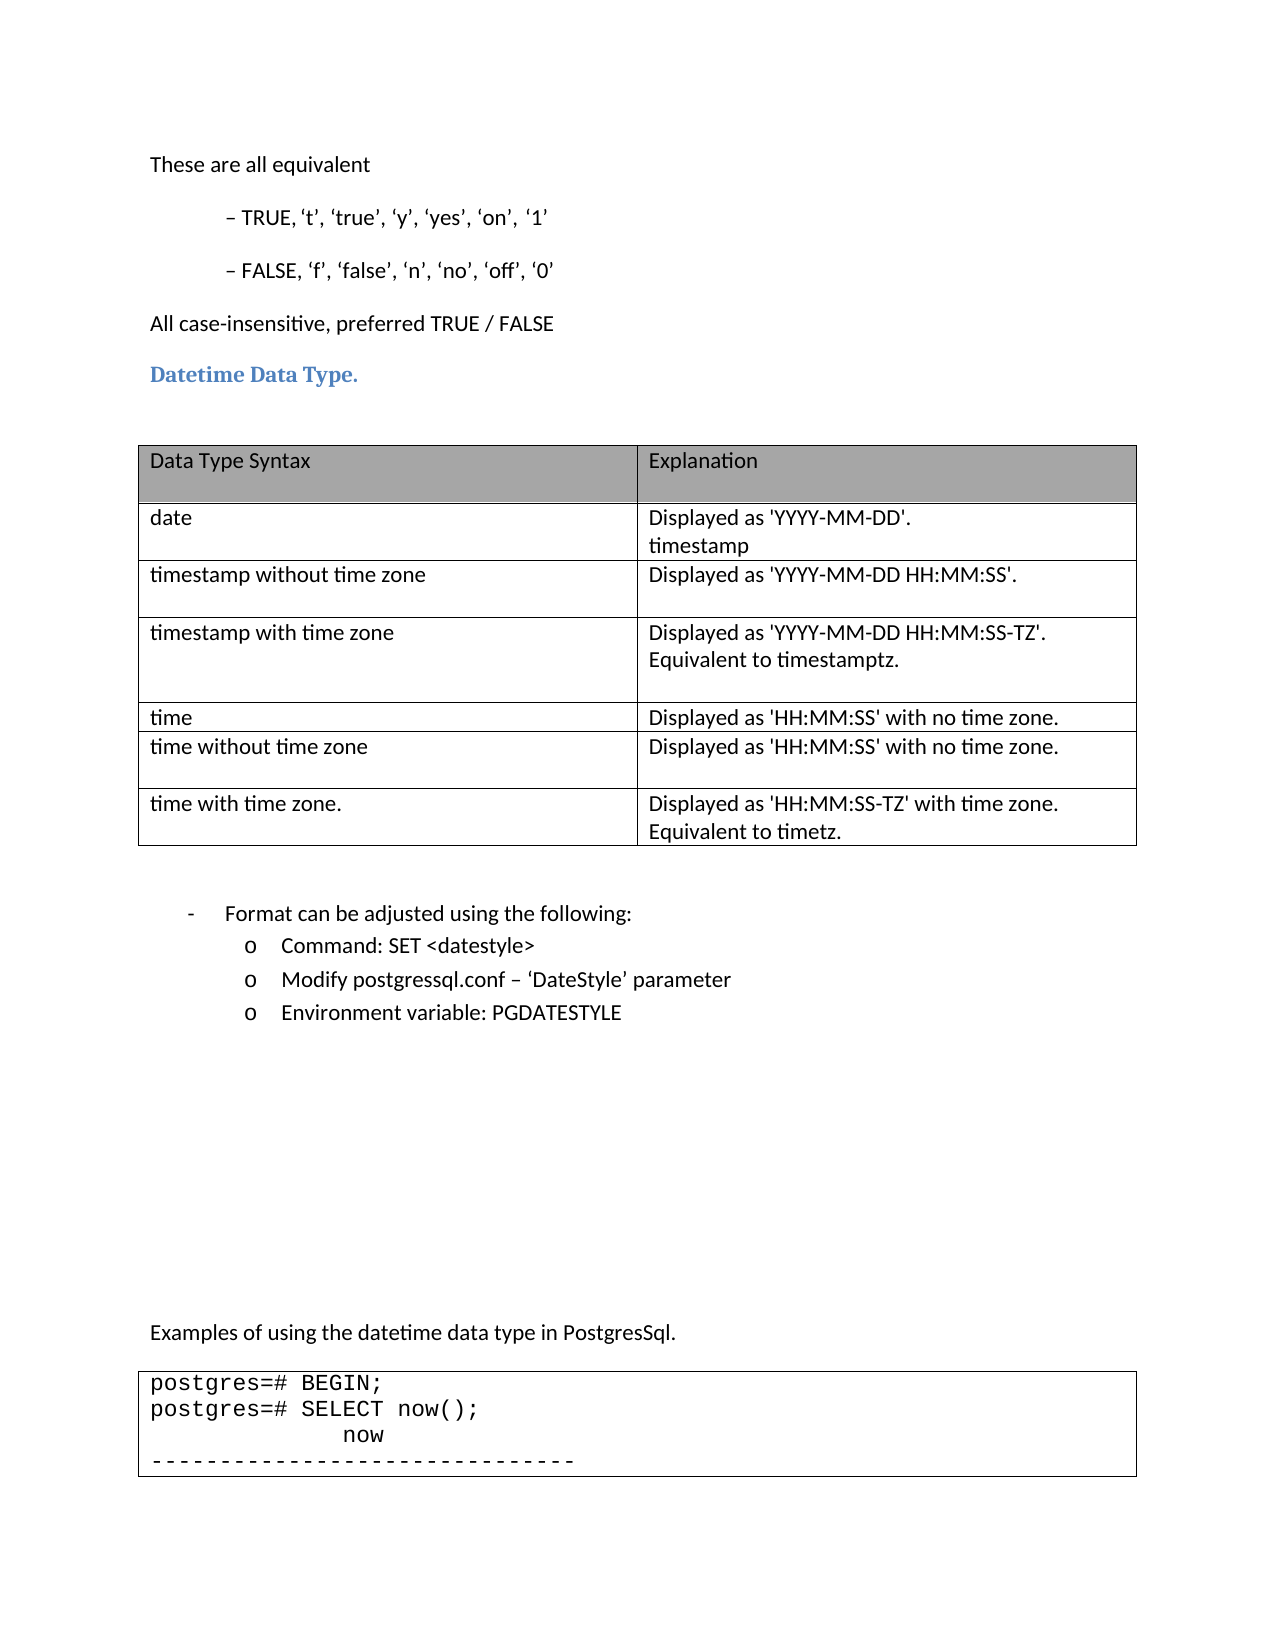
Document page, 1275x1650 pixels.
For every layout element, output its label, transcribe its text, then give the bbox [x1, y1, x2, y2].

table_cell timestamp without time zone [139, 561, 637, 617]
table_header Data Type Syntax [139, 446, 637, 502]
table_cell Displayed as 'YYYY-MM-DD HH:MM:SS-TZ'. Equivalent to timestamptz. [638, 618, 1136, 702]
table_cell Displayed as 'HH:MM:SS' with no time zone. [638, 703, 1136, 731]
table_cell timestamp with time zone [139, 618, 637, 702]
text Examples of using the datetime data type in PostgresSql. [150, 1318, 1125, 1346]
list Format can be adjusted using the following: [187, 899, 1125, 927]
table_cell time with time zone. [139, 789, 637, 845]
table_cell time without time zone [139, 732, 637, 788]
list Environment variable: PGDATESTYLE [244, 998, 1125, 1027]
list Modify postgressql.conf – ‘DateStyle’ parameter [244, 965, 1125, 994]
table_cell time [139, 703, 637, 731]
text These are all equivalent [150, 150, 1125, 178]
text All case-insensitive, preferred TRUE / FALSE [150, 309, 1125, 337]
text – TRUE, ‘t’, ‘true’, ‘y’, ‘yes’, ‘on’, ‘1’ [150, 203, 1125, 231]
subtitle Datetime Data Type. [150, 362, 1125, 388]
table_header Explanation [638, 446, 1136, 502]
table_cell date [139, 504, 637, 559]
table_cell Displayed as 'HH:MM:SS' with no time zone. [638, 732, 1136, 788]
list Command: SET <datestyle> [244, 931, 1125, 960]
table_cell Displayed as 'YYYY-MM-DD HH:MM:SS'. [638, 561, 1136, 617]
table_cell Displayed as 'YYYY-MM-DD'. timestamp [638, 504, 1136, 559]
table_cell Displayed as 'HH:MM:SS-TZ' with time zone. Equivalent to timetz. [638, 789, 1136, 845]
text – FALSE, ‘f’, ‘false’, ‘n’, ‘no’, ‘off’, ‘0’ [225, 256, 1125, 284]
